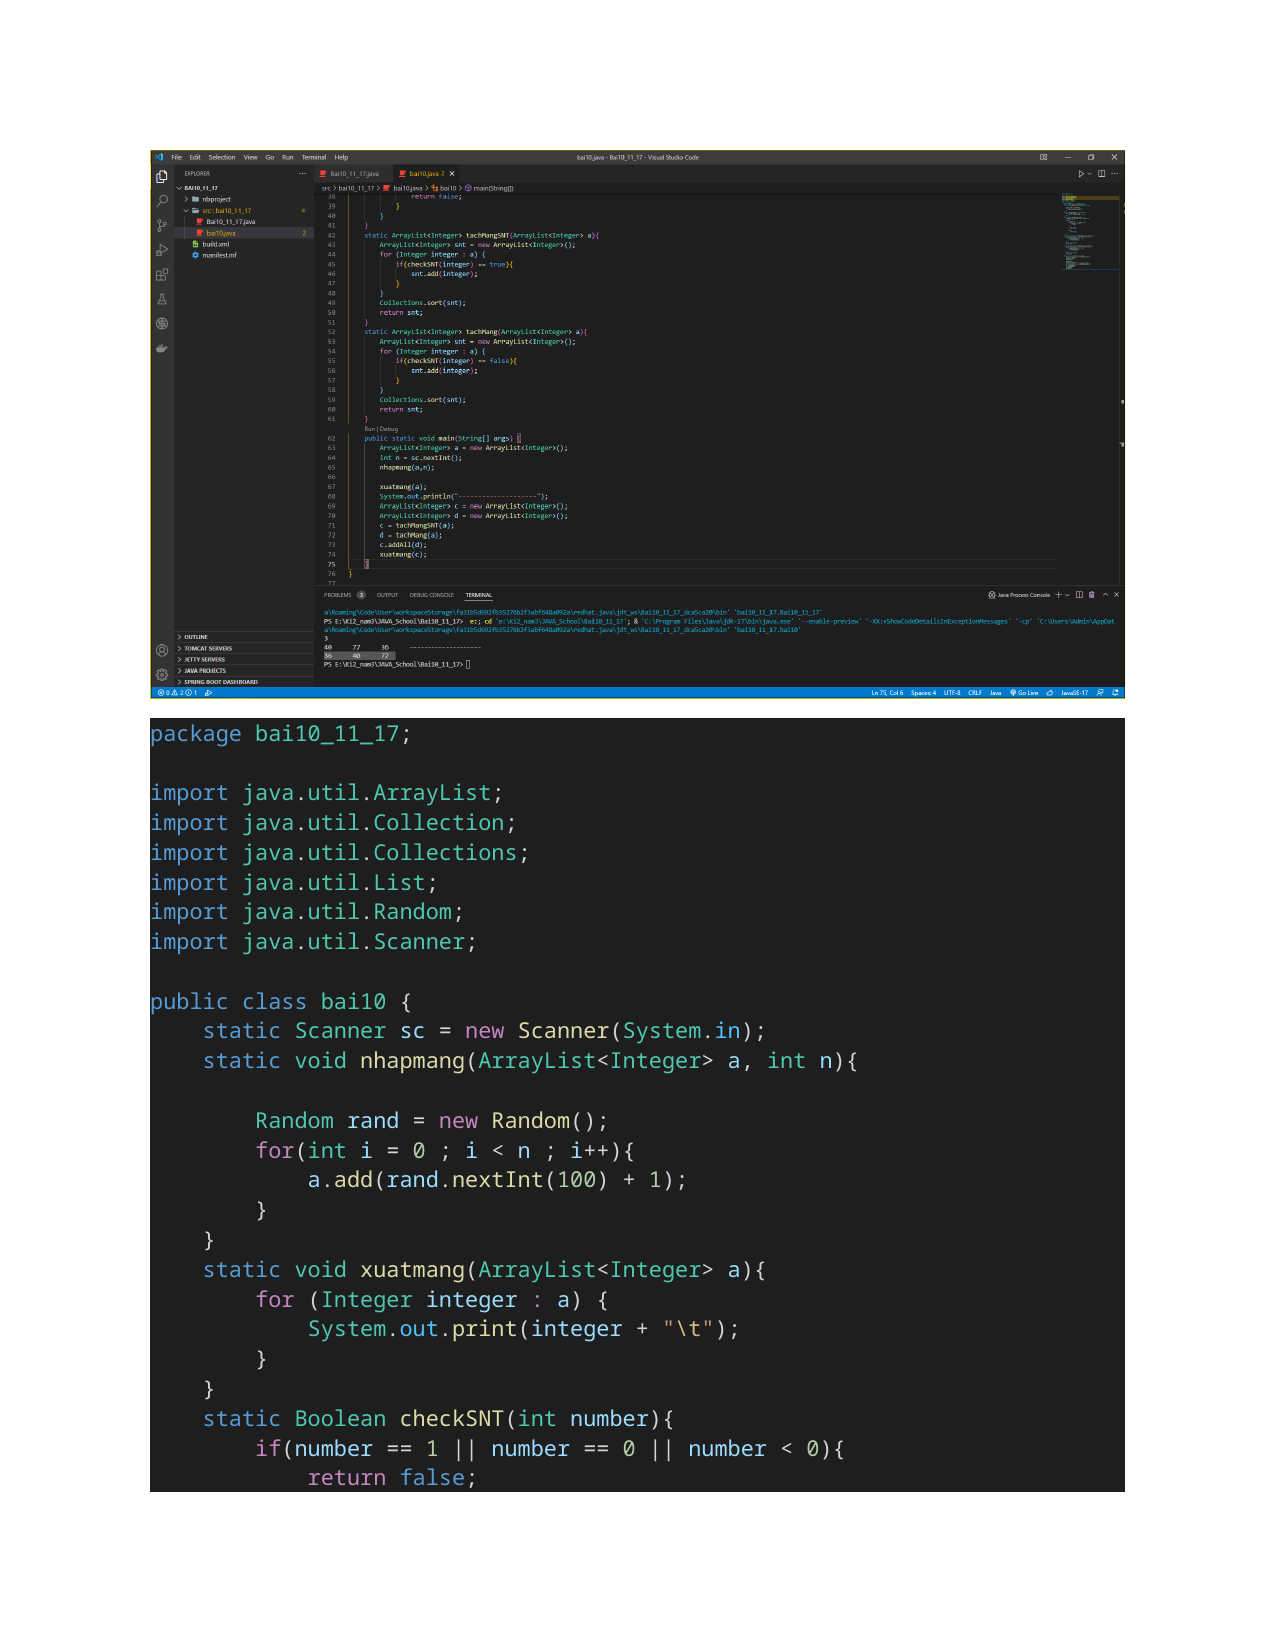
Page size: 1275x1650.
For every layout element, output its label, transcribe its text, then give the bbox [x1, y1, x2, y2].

text import java.util.Collections; [150, 837, 1125, 867]
text static Boolean checkSNT(int number){ [150, 1403, 1125, 1433]
text a.add(rand.nextInt(100) + 1); [150, 1164, 1125, 1194]
text } [150, 1343, 1125, 1373]
text import java.util.List; [150, 867, 1125, 896]
text for (Integer integer : a) { [150, 1284, 1125, 1313]
text import java.util.Random; [150, 896, 1125, 926]
text } [150, 1373, 1125, 1403]
text static Scanner sc = new Scanner(System.in); [150, 1016, 1125, 1045]
text } [150, 1224, 1125, 1254]
text import java.util.ArrayList; [150, 777, 1125, 807]
text System.out.print(integer + "\t"); [150, 1313, 1125, 1343]
text static void nhapmang(ArrayList<Integer> a, int n){ [150, 1045, 1125, 1075]
text package bai10_11_17; [150, 718, 1125, 747]
text import java.util.Collection; [150, 807, 1125, 837]
text return false; [150, 1462, 1125, 1492]
text if(number == 1 || number == 0 || number < 0){ [150, 1433, 1125, 1462]
text public class bai10 { [150, 986, 1125, 1016]
text static void xuatmang(ArrayList<Integer> a){ [150, 1254, 1125, 1284]
text } [150, 1194, 1125, 1224]
text Random rand = new Random(); [150, 1105, 1125, 1135]
picture [150, 150, 1125, 699]
text import java.util.Scanner; [150, 926, 1125, 956]
text for(int i = 0 ; i < n ; i++){ [150, 1135, 1125, 1164]
